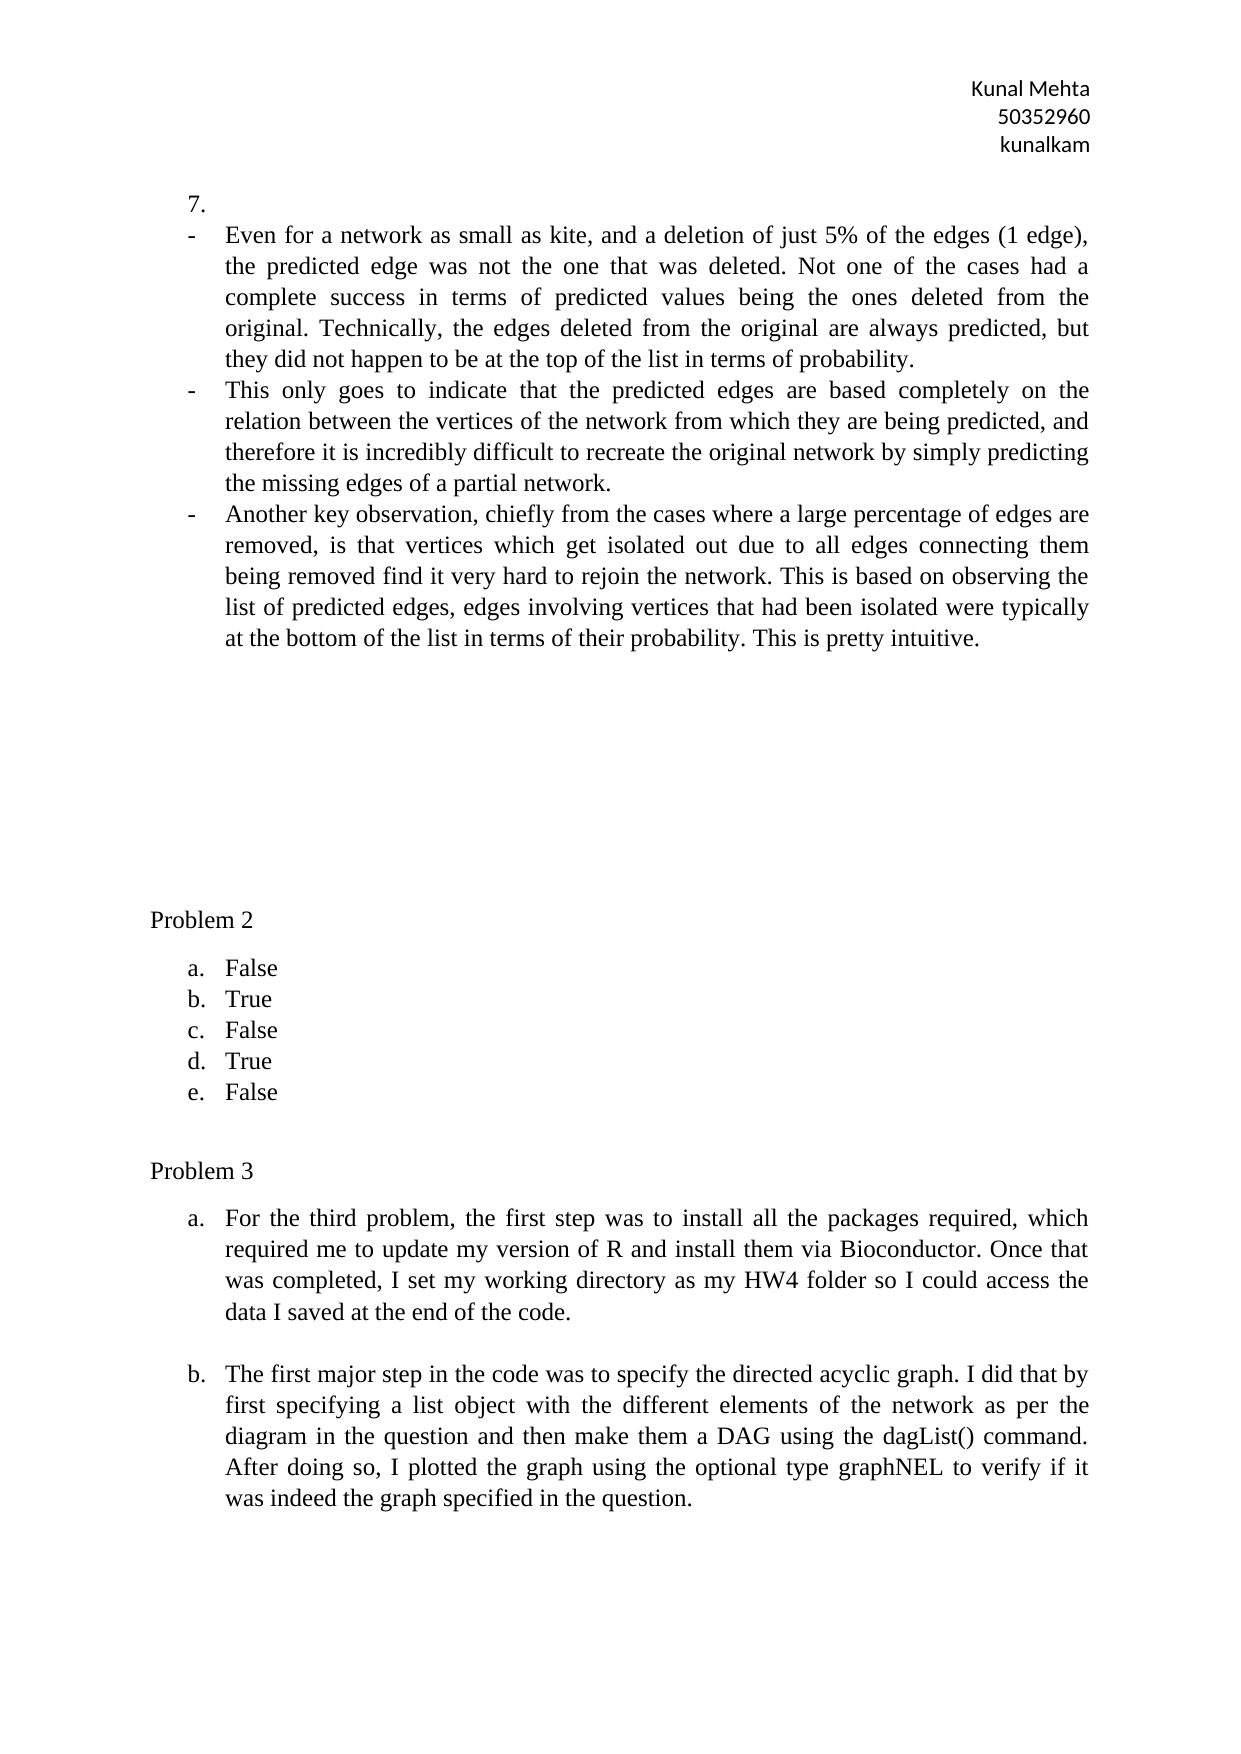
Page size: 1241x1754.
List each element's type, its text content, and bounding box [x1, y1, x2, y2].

list False [187, 1077, 1090, 1106]
text Problem 2 [150, 905, 1090, 934]
list True [187, 1046, 1090, 1075]
list False [187, 1015, 1090, 1044]
list True [187, 984, 1090, 1013]
text Problem 3 [150, 1156, 1090, 1184]
list Another key observation, chiefly from the cases where a large percentage of edges are removed, is that vertices which get isolated out due to all edges connecting them being removed find it very hard to rejoin the network. This is based on observing the list of predicted edges, edges involving vertices that had been isolated were typically at the bottom of the list in terms of their probability. This is pretty intuitive. [187, 499, 1090, 652]
list This only goes to indicate that the predicted edges are based completely on the relation between the vertices of the network from which they are being predicted, and therefore it is incredibly difficult to recreate the original network by simply predicting the missing edges of a partial network. [187, 375, 1090, 497]
list False [187, 953, 1090, 982]
list Even for a network as small as kite, and a deletion of just 5% of the edges (1 edge), the predicted edge was not the one that was deleted. Not one of the cases had a complete success in terms of predicted values being the ones deleted from the original. Technically, the edges deleted from the original are always predicted, but they did not happen to be at the top of the list in terms of probability. [187, 220, 1090, 373]
list For the third problem, the first step was to install all the packages required, which required me to update my version of R and install them via Bioconductor. Once that was completed, I set my working directory as my HW4 folder so I could access the data I saved at the end of the code. [187, 1203, 1090, 1325]
list The first major step in the code was to specify the directed acyclic graph. I did that by first specifying a list object with the different elements of the network as per the diagram in the question and then make them a DAG using the dagList() command. After doing so, I plotted the graph using the optional type graphNEL to verify if it was indeed the graph specified in the question. [187, 1359, 1090, 1512]
